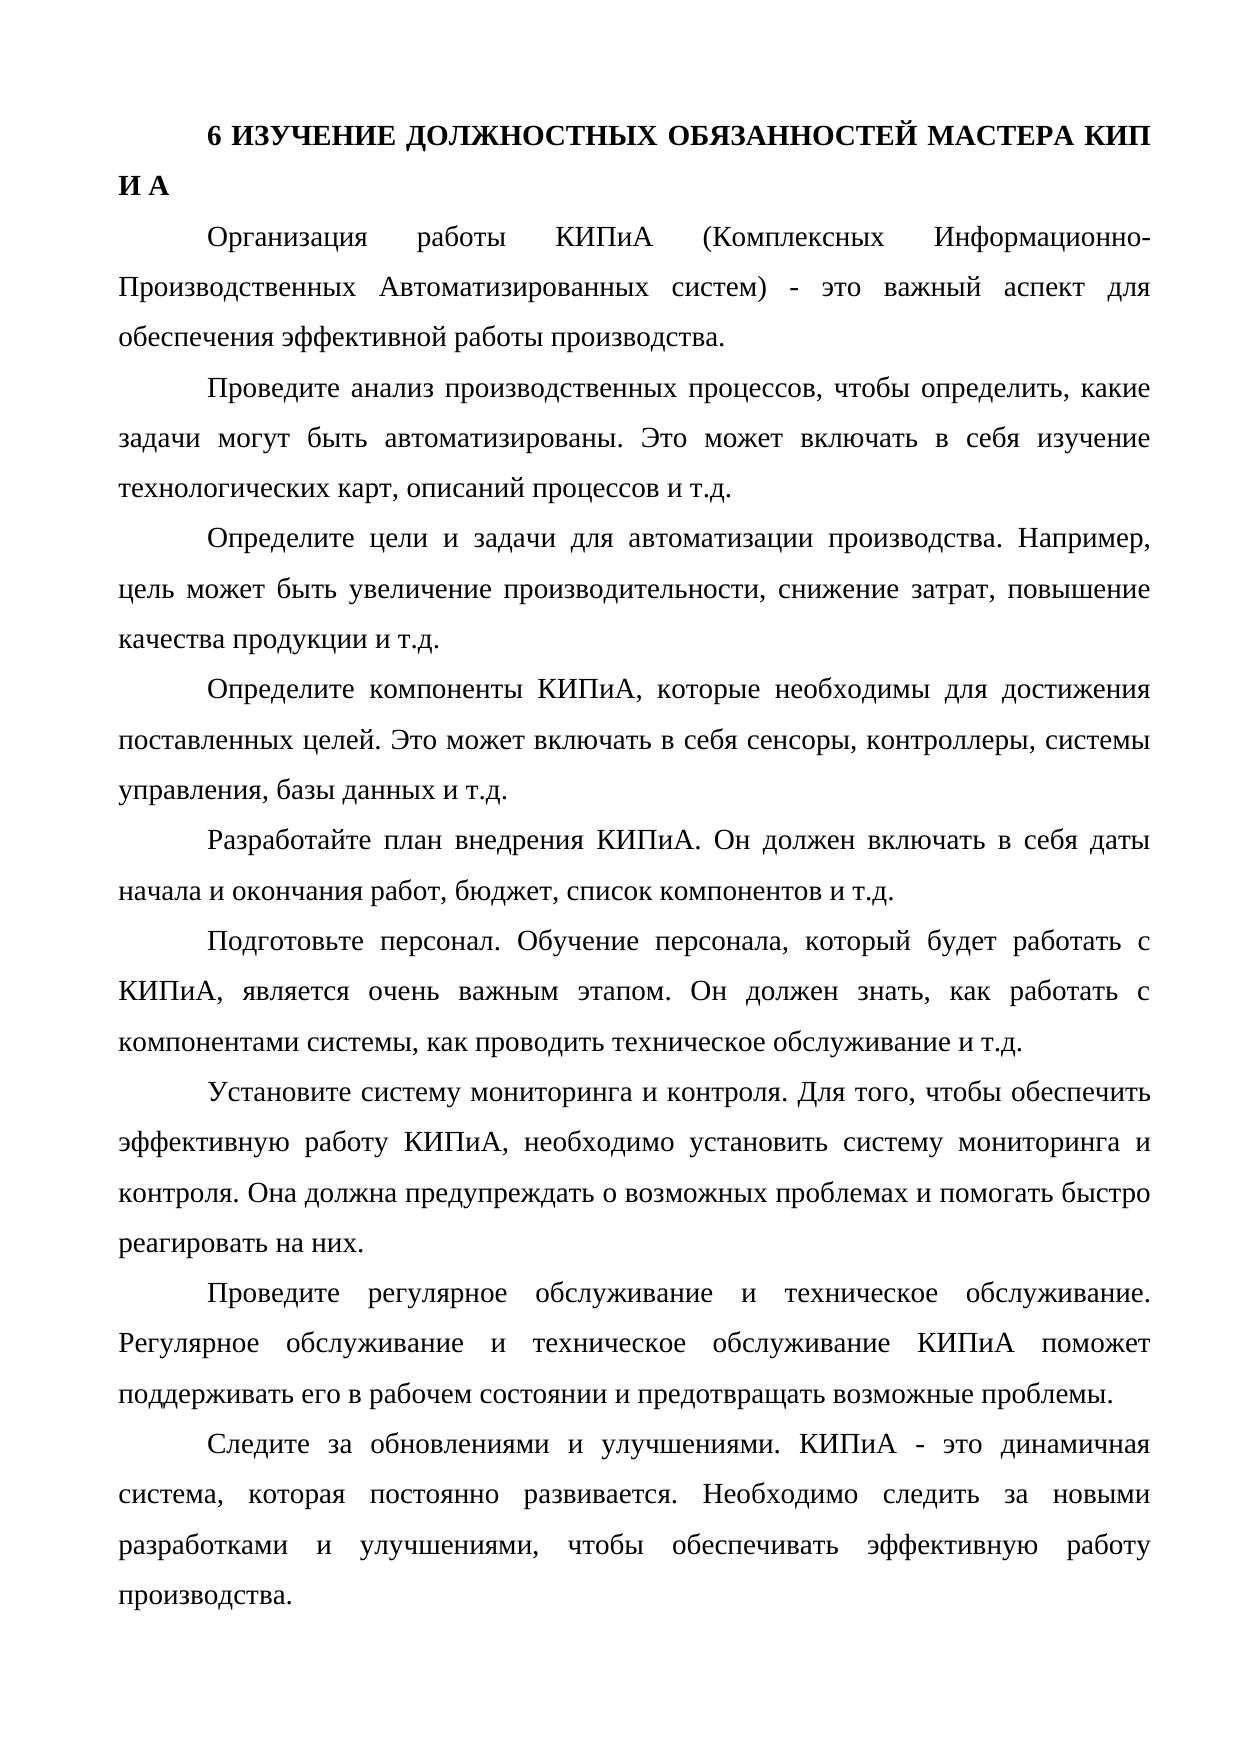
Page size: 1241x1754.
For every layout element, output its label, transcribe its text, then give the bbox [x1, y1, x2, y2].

text Определите компоненты КИПиА, которые необходимы для достижения поставленных целей. Это может включать в себя сенсоры, контроллеры, системы управления, базы данных и т.д. [118, 672, 1152, 806]
text Разработайте план внедрения КИПиА. Он должен включать в себя даты начала и окончания работ, бюджет, список компонентов и т.д. [118, 822, 1152, 906]
text Организация работы КИПиА (Комплексных Информационно-Производственных Автоматизированных систем) - это важный аспект для обеспечения эффективной работы производства. [118, 219, 1152, 353]
text Подготовьте персонал. Обучение персонала, который будет работать с КИПиА, является очень важным этапом. Он должен знать, как работать с компонентами системы, как проводить техническое обслуживание и т.д. [118, 923, 1152, 1057]
text 6 ИЗУЧЕНИЕ ДОЛЖНОСТНЫХ ОБЯЗАННОСТЕЙ МАСТЕРА КИП И А [118, 118, 1152, 202]
text Определите цели и задачи для автоматизации производства. Например, цель может быть увеличение производительности, снижение затрат, повышение качества продукции и т.д. [118, 521, 1152, 655]
text Следите за обновлениями и улучшениями. КИПиА - это динамичная система, которая постоянно развивается. Необходимо следить за новыми разработками и улучшениями, чтобы обеспечивать эффективную работу производства. [118, 1426, 1152, 1611]
text Установите систему мониторинга и контроля. Для того, чтобы обеспечить эффективную работу КИПиА, необходимо установить систему мониторинга и контроля. Она должна предупреждать о возможных проблемах и помогать быстро реагировать на них. [118, 1074, 1152, 1258]
text Проведите анализ производственных процессов, чтобы определить, какие задачи могут быть автоматизированы. Это может включать в себя изучение технологических карт, описаний процессов и т.д. [118, 370, 1152, 504]
text Проведите регулярное обслуживание и техническое обслуживание. Регулярное обслуживание и техническое обслуживание КИПиА поможет поддерживать его в рабочем состоянии и предотвращать возможные проблемы. [118, 1275, 1152, 1409]
